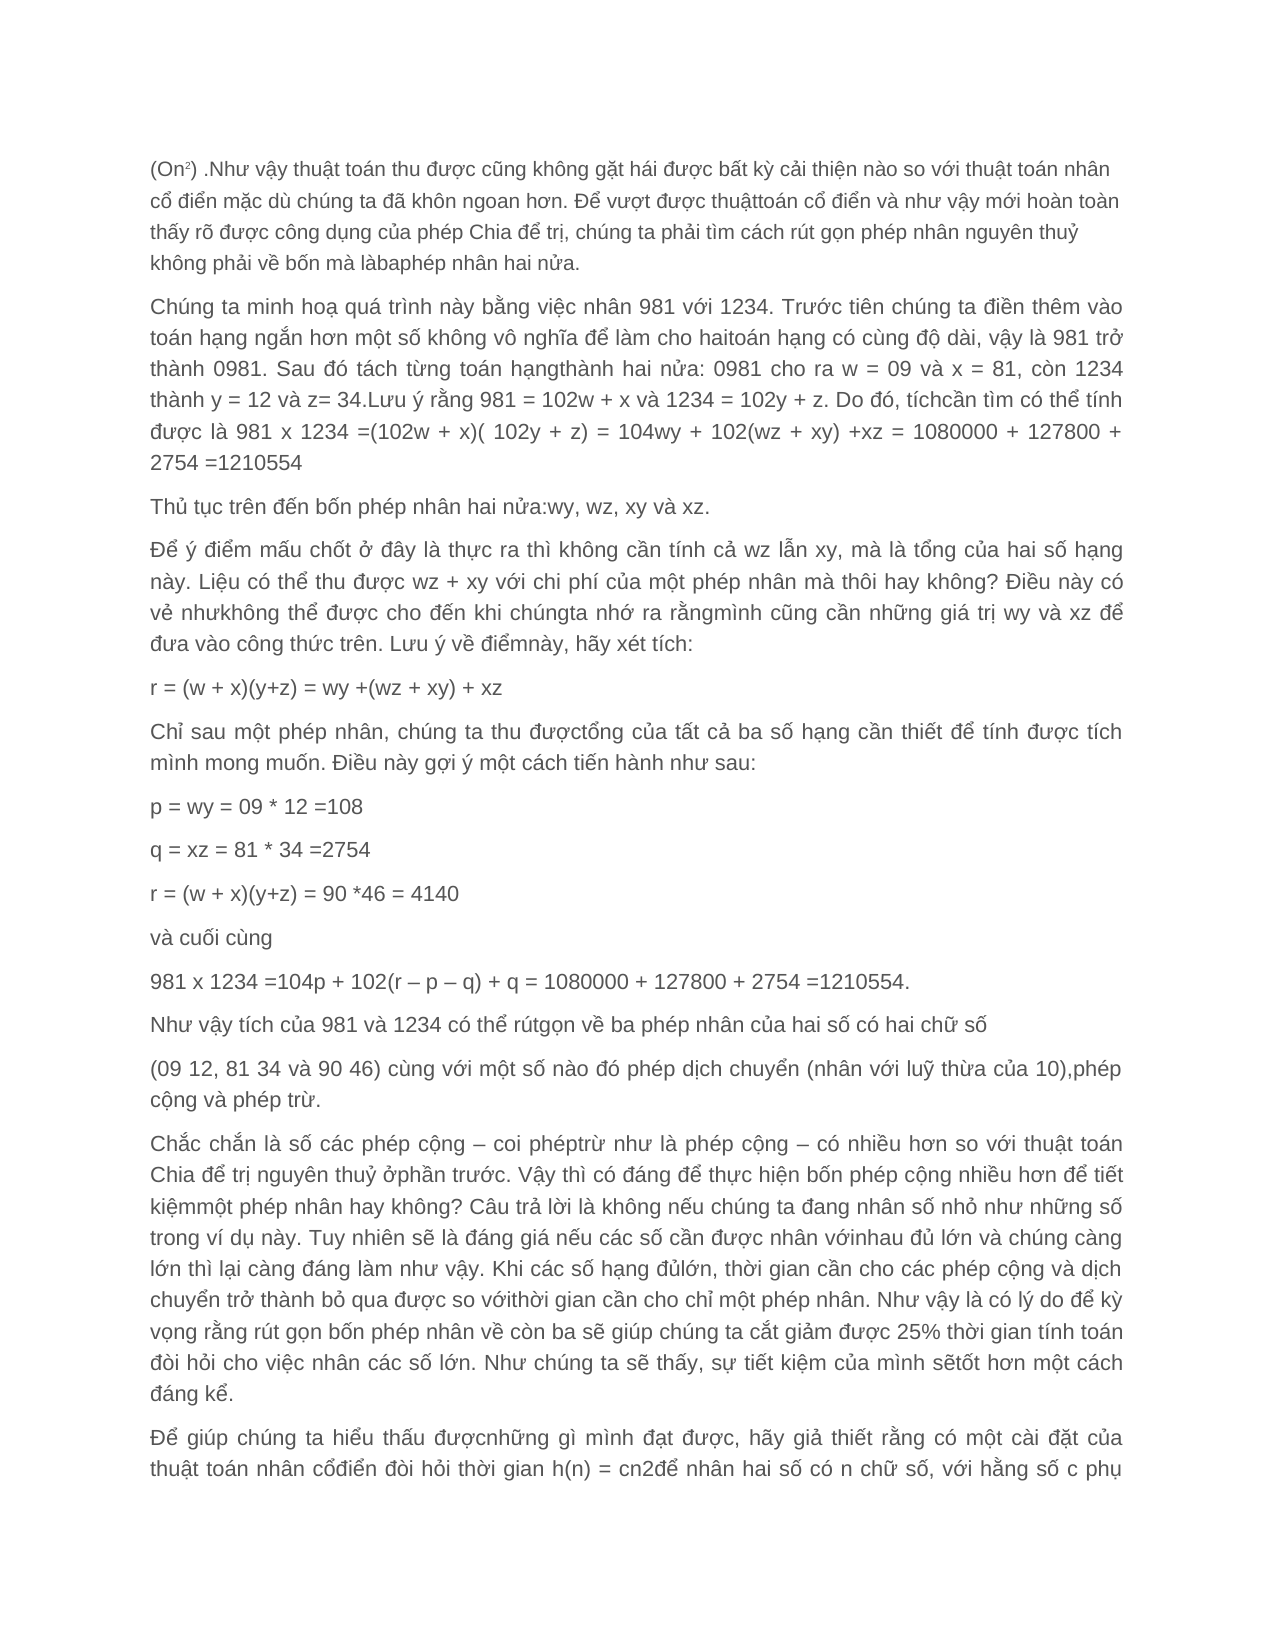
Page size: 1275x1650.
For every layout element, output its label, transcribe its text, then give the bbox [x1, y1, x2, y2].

text và cuối cùng [150, 919, 1125, 950]
text Chắc chắn là số các phép cộng – coi phéptrừ như là phép cộng – có nhiều hơn so với thuật toán Chia để trị nguyên thuỷ ởphần trước. Vậy thì có đáng để thực hiện bốn phép cộng nhiều hơn để tiết kiệmmột phép nhân hay không? Câu trả lời là không nếu chúng ta đang nhân số nhỏ như những số trong ví dụ này. Tuy nhiên sẽ là đáng giá nếu các số cần được nhân vớinhau đủ lớn và chúng càng lớn thì lại càng đáng làm như vậy. Khi các số hạng đủlớn, thời gian cần cho các phép cộng và dịch chuyển trở thành bỏ qua được so vớithời gian cần cho chỉ một phép nhân. Như vậy là có lý do để kỳ vọng rằng rút gọn bốn phép nhân về còn ba sẽ giúp chúng ta cắt giảm được 25% thời gian tính toán đòi hỏi cho việc nhân các số lớn. Như chúng ta sẽ thấy, sự tiết kiệm của mình sẽtốt hơn một cách đáng kể. [150, 1125, 1125, 1406]
text q = xz = 81 * 34 =2754 [150, 831, 1125, 862]
text (On2) .Như vậy thuật toán thu được cũng không gặt hái được bất kỳ cải thiện nào so với thuật toán nhân cổ điển mặc dù chúng ta đã khôn ngoan hơn. Để vượt được thuậttoán cổ điển và như vậy mới hoàn toàn thấy rõ được công dụng của phép Chia để trị, chúng ta phải tìm cách rút gọn phép nhân nguyên thuỷ không phải về bốn mà làbaphép nhân hai nửa. [150, 150, 1125, 275]
text Chúng ta minh hoạ quá trình này bằng việc nhân 981 với 1234. Trước tiên chúng ta điền thêm vào toán hạng ngắn hơn một số không vô nghĩa để làm cho haitoán hạng có cùng độ dài, vậy là 981 trở thành 0981. Sau đó tách từng toán hạngthành hai nửa: 0981 cho ra w = 09 và x = 81, còn 1234 thành y = 12 và z= 34.Lưu ý rằng 981 = 102w + x và 1234 = 102y + z. Do đó, tíchcần tìm có thể tính được là 981 x 1234 =(102w + x)( 102y + z) = 104wy + 102(wz + xy) +xz = 1080000 + 127800 + 2754 =1210554 [150, 287, 1125, 475]
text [150, 1419, 1125, 1481]
text Thủ tục trên đến bốn phép nhân hai nửa:wy, wz, xy và xz. [150, 487, 1125, 519]
text r = (w + x)(y+z) = 90 *46 = 4140 [150, 875, 1125, 906]
text Như vậy tích của 981 và 1234 có thể rútgọn về ba phép nhân của hai số có hai chữ số [150, 1006, 1125, 1037]
text p = wy = 09 * 12 =108 [150, 787, 1125, 819]
text Để ý điểm mấu chốt ở đây là thực ra thì không cần tính cả wz lẫn xy, mà là tổng của hai số hạng này. Liệu có thể thu được wz + xy với chi phí của một phép nhân mà thôi hay không? Điều này có vẻ nhưkhông thể được cho đến khi chúngta nhớ ra rằngmình cũng cần những giá trị wy và xz để đưa vào công thức trên. Lưu ý về điểmnày, hãy xét tích: [150, 531, 1125, 656]
text (09 12, 81 34 và 90 46) cùng với một số nào đó phép dịch chuyển (nhân với luỹ thừa của 10),phép cộng và phép trừ. [150, 1050, 1125, 1112]
text r = (w + x)(y+z) = wy +(wz + xy) + xz [150, 669, 1125, 700]
text Chỉ sau một phép nhân, chúng ta thu đượctổng của tất cả ba số hạng cần thiết để tính được tích mình mong muốn. Điều này gợi ý một cách tiến hành như sau: [150, 712, 1125, 775]
text 981 x 1234 =104p + 102(r – p – q) + q = 1080000 + 127800 + 2754 =1210554. [150, 962, 1125, 994]
